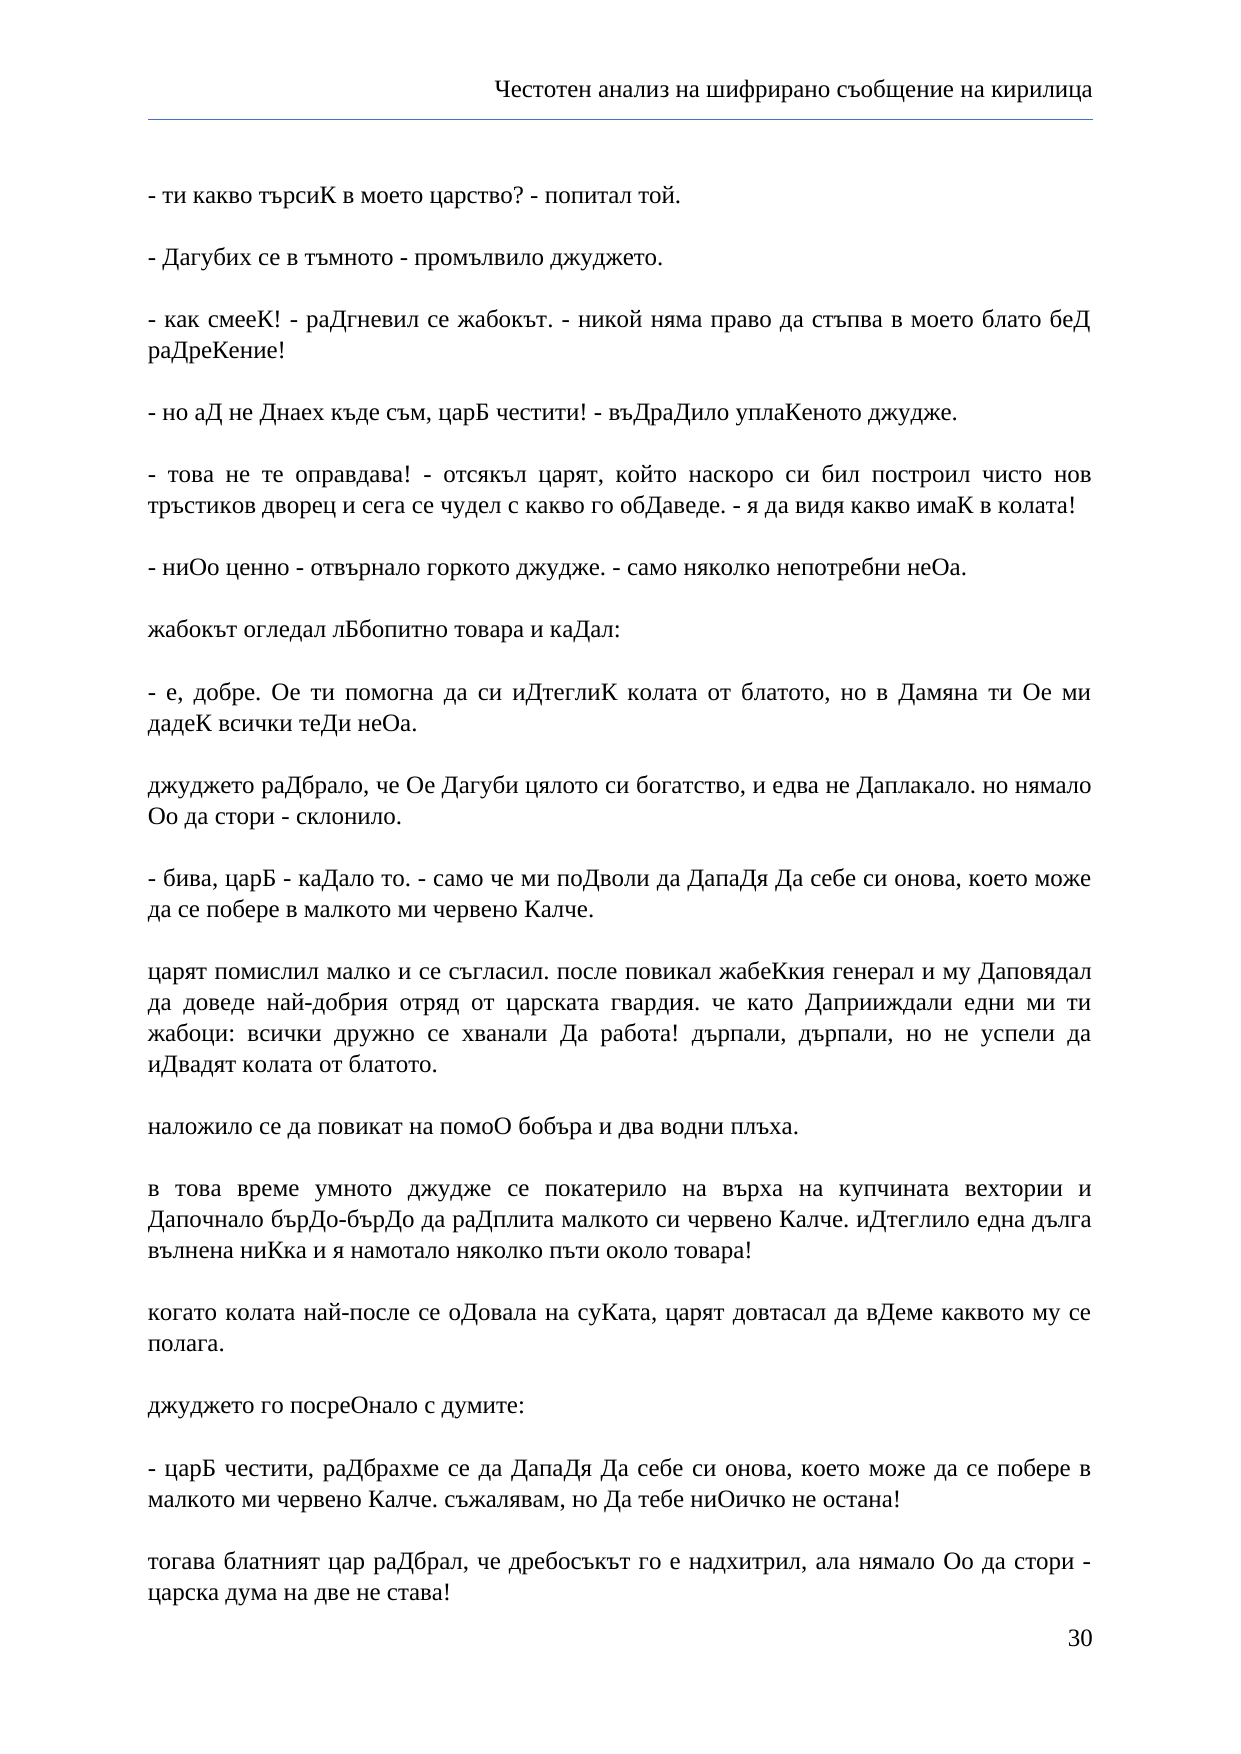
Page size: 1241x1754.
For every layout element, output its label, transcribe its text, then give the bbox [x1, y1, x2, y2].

text - това не те оправдава! - отсякъл царят, който наскоро си бил построил чисто нов тръстиков дворец и сега се чудел с какво го обДаведе. - я да видя какво имаК в колата! [148, 459, 1093, 519]
text царят помислил малко и се съгласил. после повикал жабеКкия генерал и му Даповядал да доведе най-добрия отряд от царската гвардия. че като Даприиждали едни ми ти жабоци: всички дружно се хванали Да работа! дърпали, дърпали, но не успели да иДвадят колата от блатото. [148, 956, 1093, 1078]
text наложило се да повикат на помоО бобъра и два водни плъха. [148, 1111, 1093, 1140]
text - ти какво търсиК в моето царство? - попитал той. [148, 180, 1093, 209]
text в това време умното джудже се покатерило на върха на купчината вехтории и Дапочнало бърДо-бърДо да раДплита малкото си червено Калче. иДтеглило една дълга вълнена ниКка и я намотало няколко пъти около товара! [148, 1173, 1093, 1264]
text джуджето го посреОнало с думите: [148, 1391, 1093, 1419]
text тогава блатният цар раДбрал, че дребосъкът го е надхитрил, ала нямало Оо да стори - царска дума на две не става! [148, 1546, 1093, 1606]
text - е, добре. Ое ти помогна да си иДтеглиК колата от блатото, но в Дамяна ти Ое ми дадеК всички теДи неОа. [148, 677, 1093, 736]
text - Дагубих се в тъмното - промълвило джуджето. [148, 242, 1093, 271]
text джуджето раДбрало, че Ое Дагуби цялото си богатство, и едва не Даплакало. но нямало Оо да стори - склонило. [148, 770, 1093, 829]
text - ниОо ценно - отвърнало горкото джудже. - само няколко непотребни неОа. [148, 552, 1093, 581]
text когато колата най-после се оДовала на суКата, царят довтасал да вДеме каквото му се полага. [148, 1297, 1093, 1357]
text жабокът огледал лБбопитно товара и каДал: [148, 614, 1093, 643]
text - но аД не Днаех къде съм, царБ честити! - въДраДило уплаКеното джудже. [148, 397, 1093, 426]
text - бива, царБ - каДало то. - само че ми поДволи да ДапаДя Да себе си онова, което може да се побере в малкото ми червено Калче. [148, 863, 1093, 923]
text - царБ честити, раДбрахме се да ДапаДя Да себе си онова, което може да се побере в малкото ми червено Калче. съжалявам, но Да тебе ниОичко не остана! [148, 1453, 1093, 1512]
text - как смееК! - раДгневил се жабокът. - никой няма право да стъпва в моето блато беД раДреКение! [148, 304, 1093, 364]
